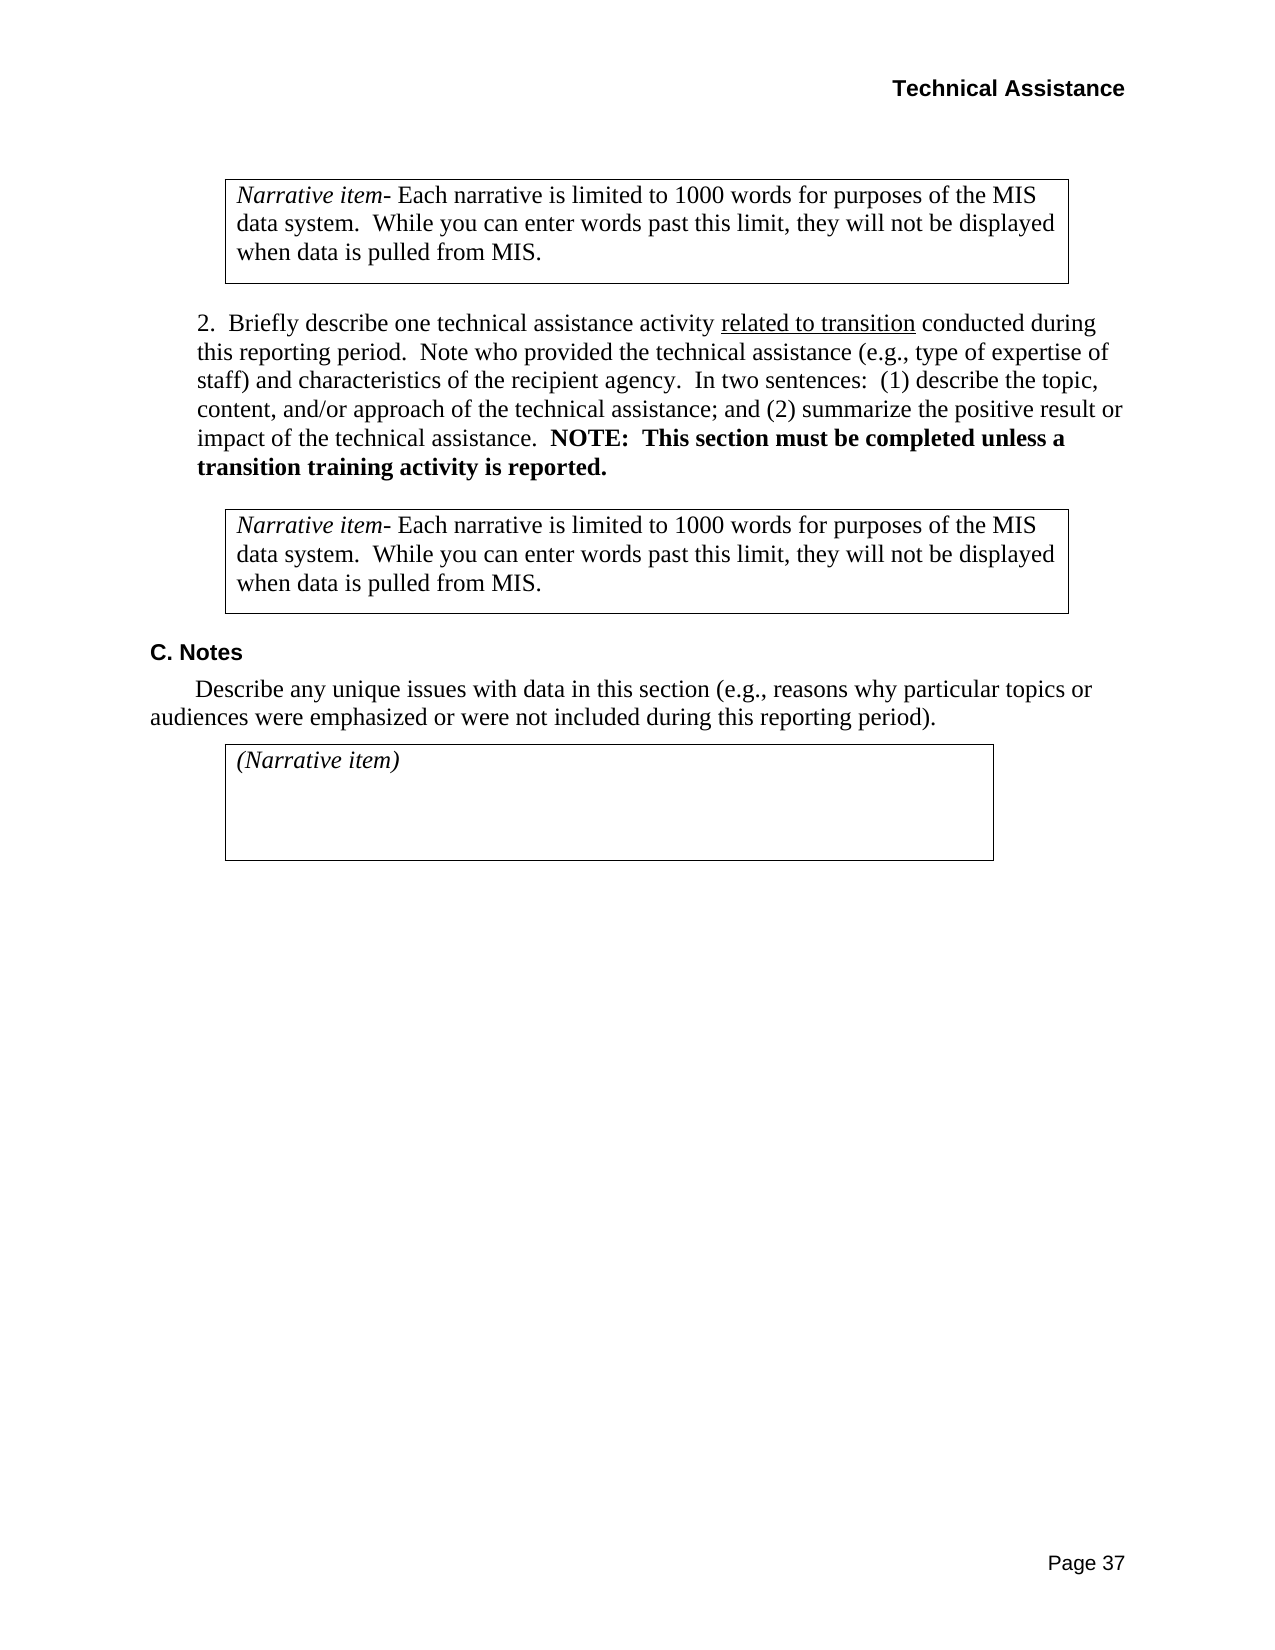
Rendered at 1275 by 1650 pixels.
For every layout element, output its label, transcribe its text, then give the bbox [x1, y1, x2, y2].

subtitle C. Notes [150, 639, 1125, 665]
table_header (Narrative item) [226, 745, 993, 860]
table_header Narrative item- Each narrative is limited to 1000 words for purposes of the MIS data system. While you can enter words past this limit, they will not be displayed when data is pulled from MIS. [226, 510, 1068, 613]
text Describe any unique issues with data in this section (e.g., reasons why particular topics or audiences were emphasized or were not included during this reporting period). [150, 674, 1125, 731]
table_header Narrative item- Each narrative is limited to 1000 words for purposes of the MIS data system. While you can enter words past this limit, they will not be displayed when data is pulled from MIS. [226, 180, 1068, 283]
text 2. Briefly describe one technical assistance activity related to transition conducted during this reporting period. Note who provided the technical assistance (e.g., type of expertise of staff) and characteristics of the recipient agency. In two sentences: (1) describe the topic, content, and/or approach of the technical assistance; and (2) summarize the positive result or impact of the technical assistance. NOTE: This section must be completed unless a transition training activity is reported. [197, 308, 1125, 480]
